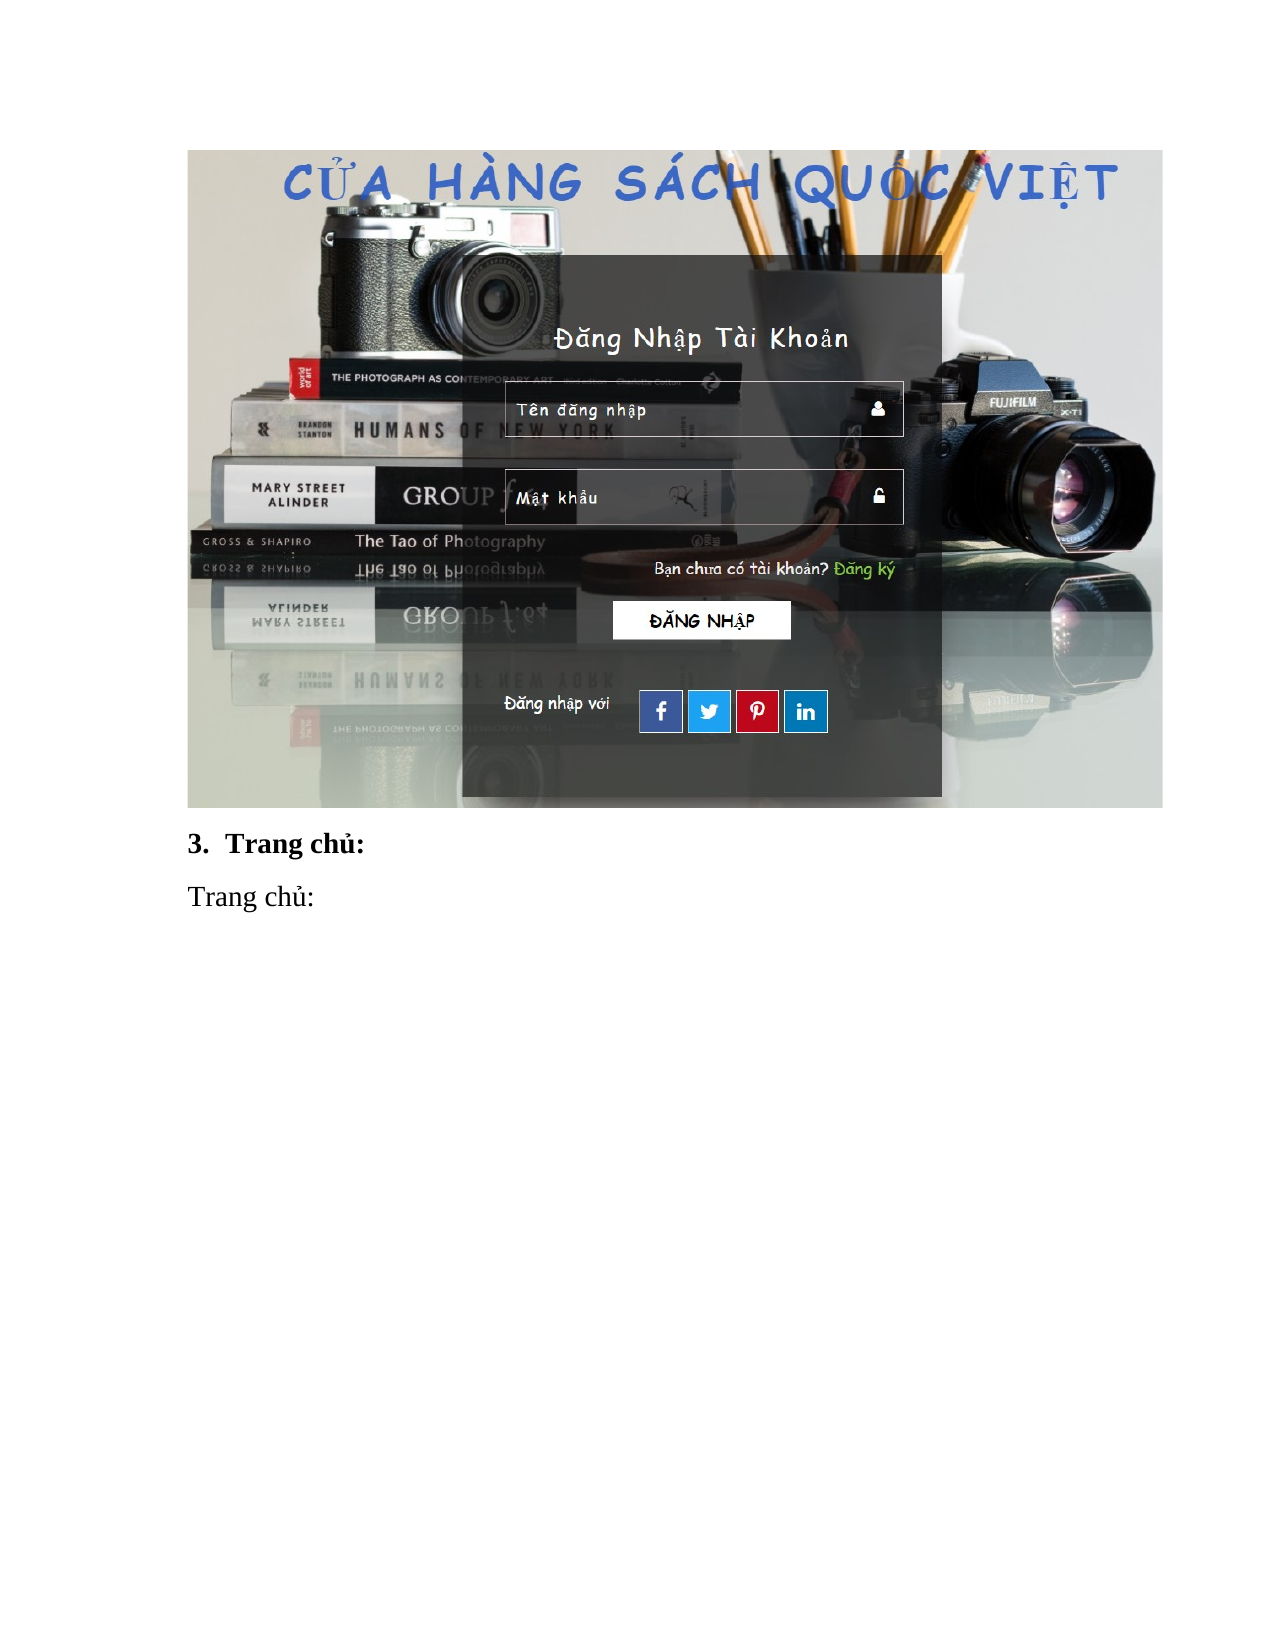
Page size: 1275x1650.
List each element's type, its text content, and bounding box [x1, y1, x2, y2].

text Trang chủ: [187, 879, 1125, 912]
picture [187, 150, 1163, 808]
list Trang chủ: [187, 826, 1125, 860]
